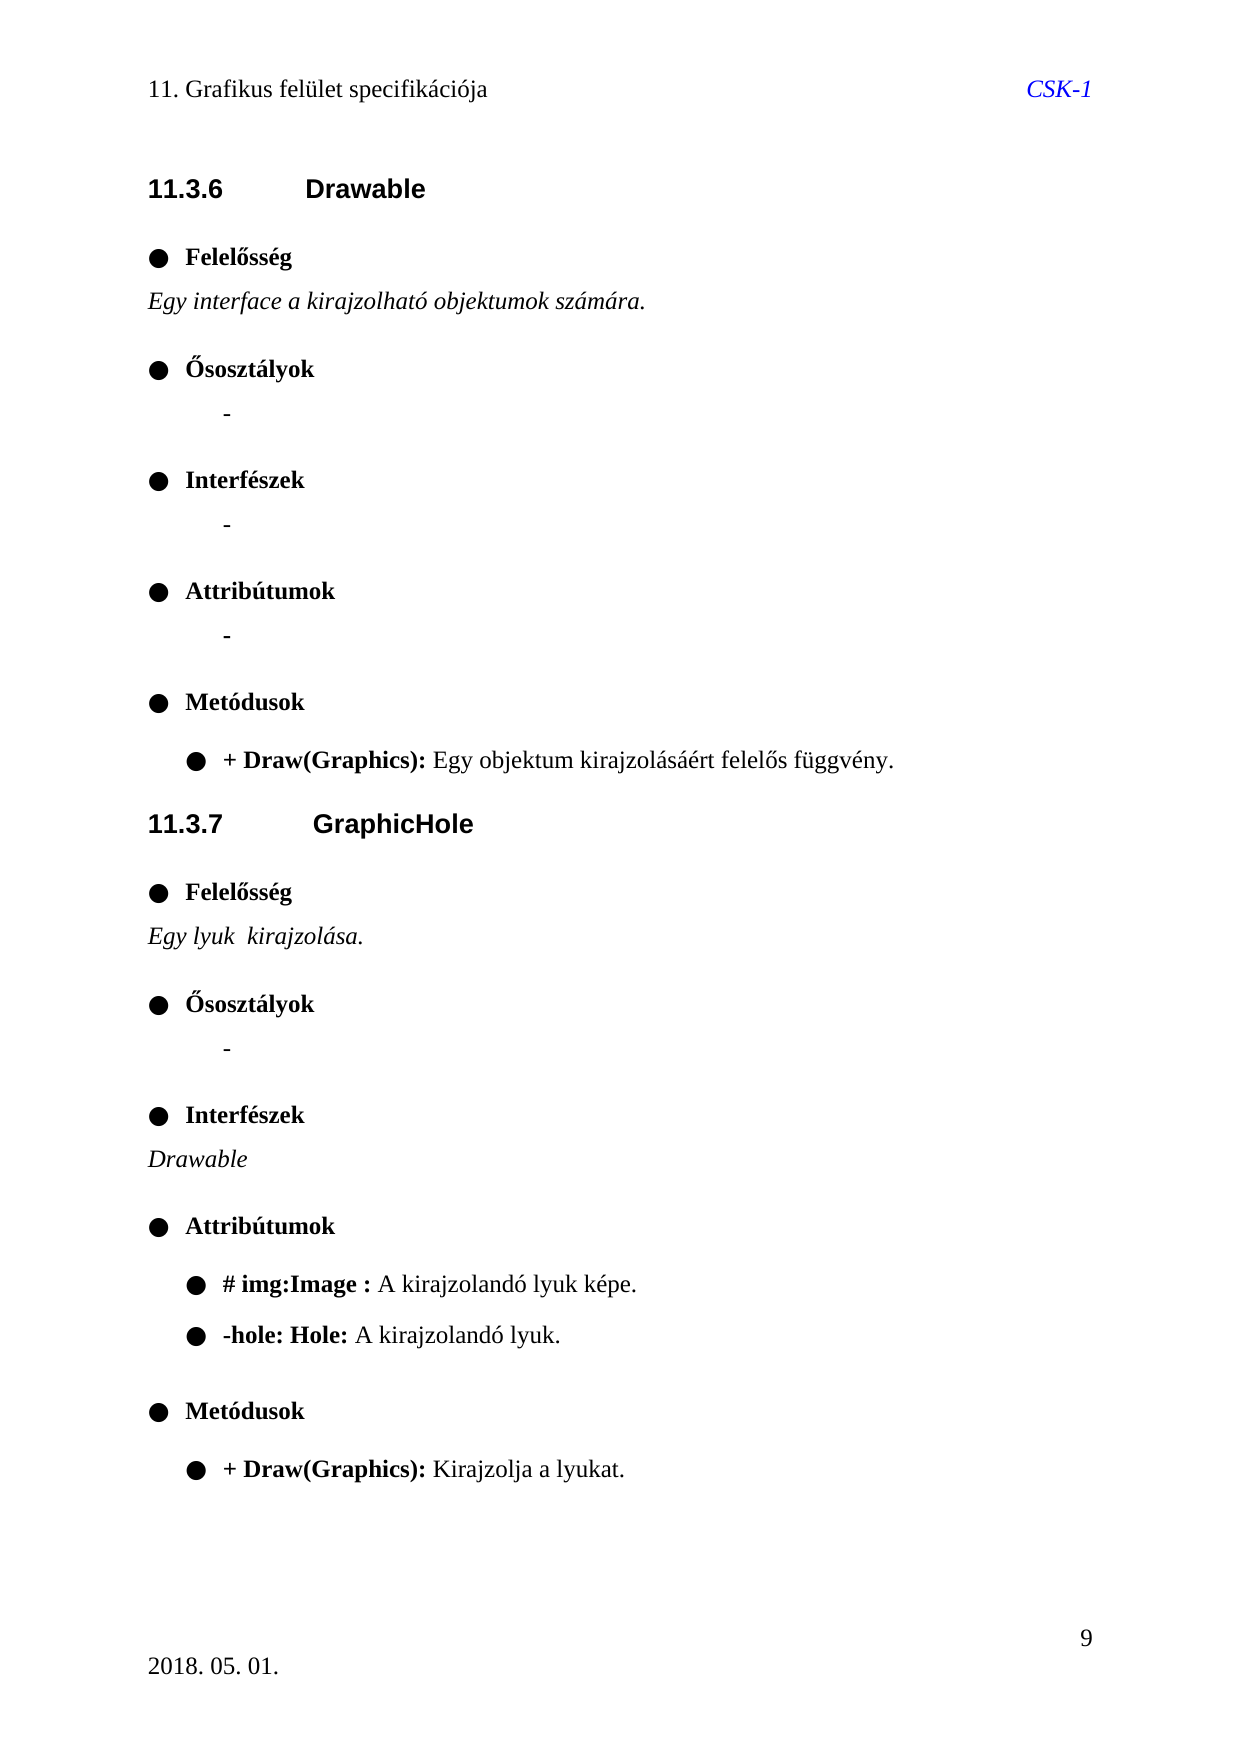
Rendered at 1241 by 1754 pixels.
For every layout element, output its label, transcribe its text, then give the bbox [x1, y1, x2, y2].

list Felelősség [148, 864, 1093, 915]
list + Draw(Graphics): Egy objektum kirajzolásáért felelős függvény. [185, 731, 1093, 783]
list Metódusok [148, 674, 1093, 725]
text - [148, 398, 1093, 426]
list Ősosztályok [148, 340, 1093, 391]
list Attribútumok [148, 563, 1093, 614]
text - [148, 509, 1093, 538]
list Attribútumok [148, 1198, 1093, 1249]
list + Draw(Graphics): Kirajzolja a lyukat. [185, 1440, 1093, 1491]
list # img:Image : A kirajzolandó lyuk képe. [185, 1255, 1093, 1306]
list -hole: Hole: A kirajzolandó lyuk. [185, 1306, 1093, 1358]
list Interfészek [148, 1086, 1093, 1138]
text Drawable [148, 1144, 1093, 1173]
list GraphicHole [148, 808, 1093, 839]
list Metódusok [148, 1383, 1093, 1434]
text Egy lyuk kirajzolása. [148, 921, 1093, 950]
list Drawable [148, 173, 1093, 204]
list Ősosztályok [148, 975, 1093, 1026]
text Egy interface a kirajzolható objektumok számára. [148, 286, 1093, 315]
list Felelősség [148, 229, 1093, 280]
text - [148, 1033, 1093, 1061]
list Interfészek [148, 451, 1093, 503]
text - [148, 620, 1093, 649]
